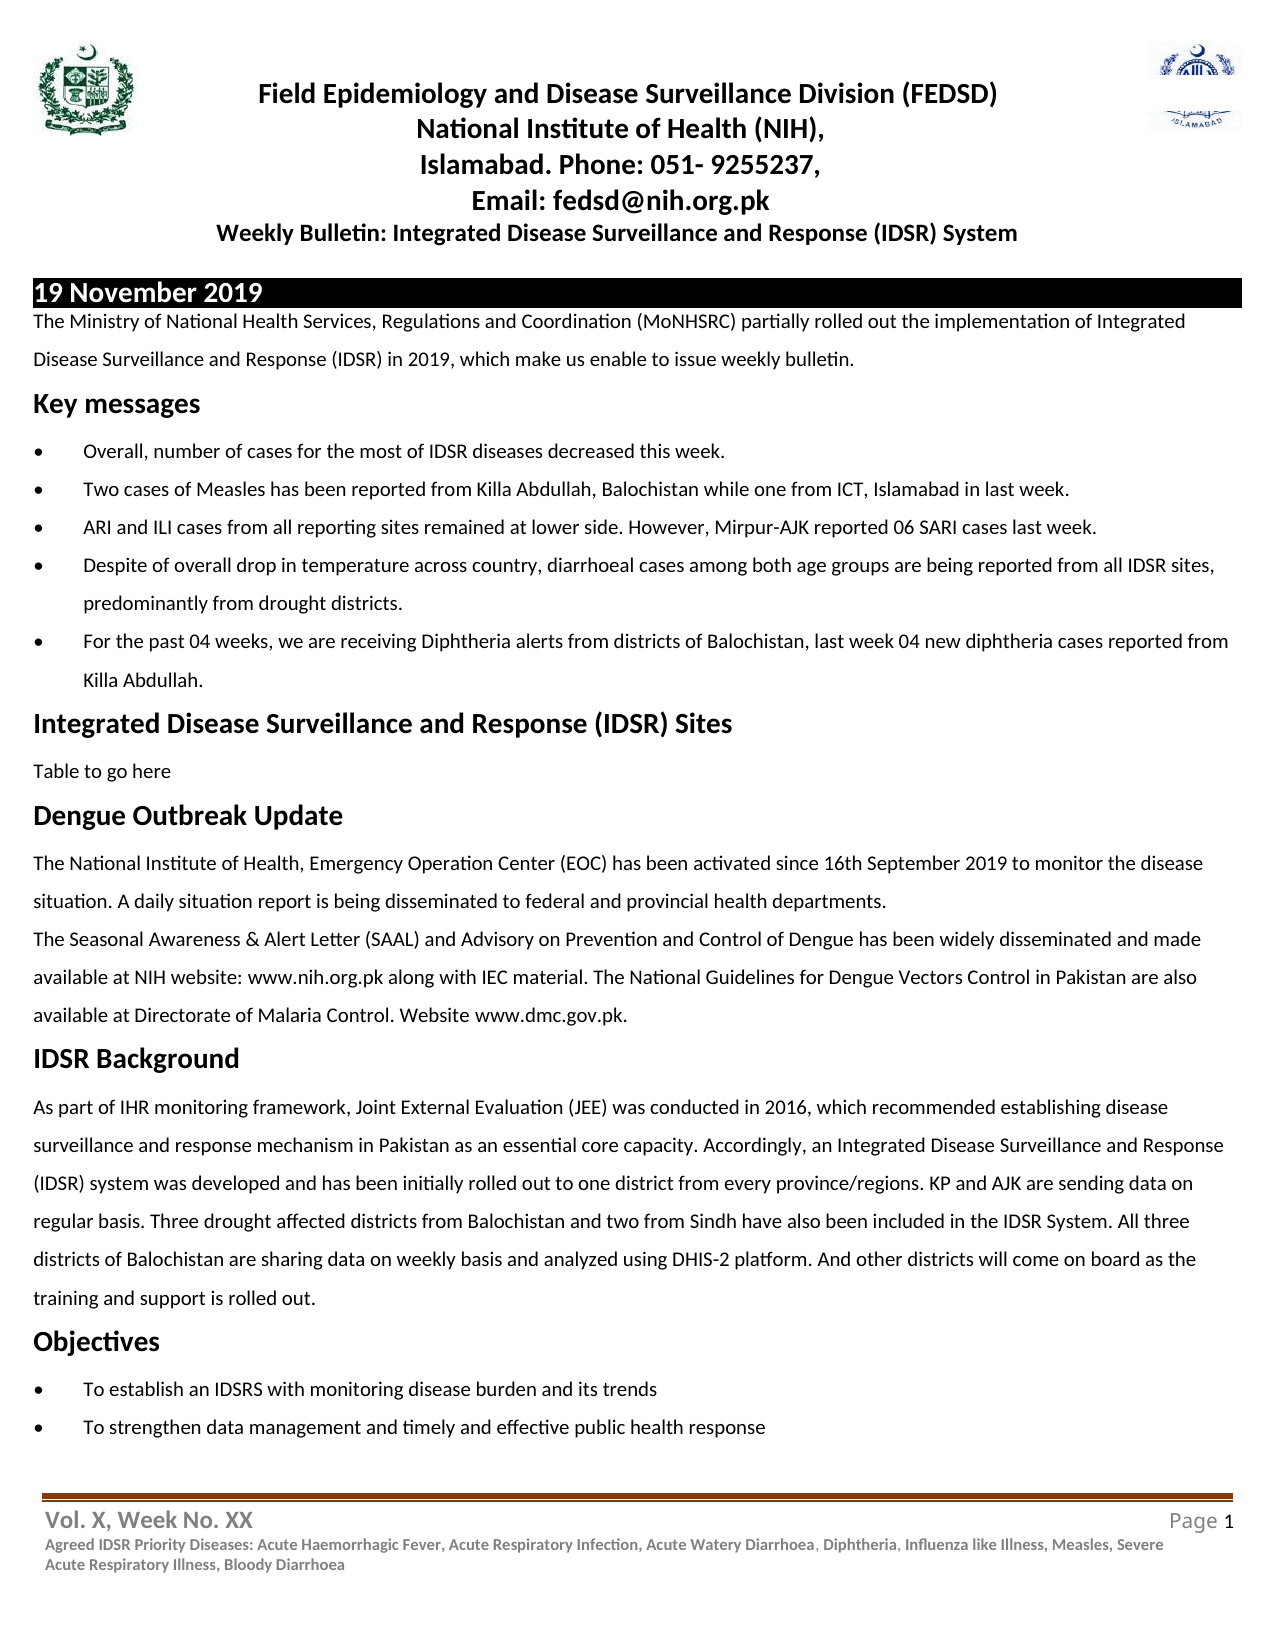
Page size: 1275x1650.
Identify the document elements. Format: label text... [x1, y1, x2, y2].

list To strengthen data management and timely and effective public health response [33, 1414, 1242, 1440]
subtitle Integrated Disease Surveillance and Response (IDSR) Sites [33, 705, 1242, 741]
subtitle Dengue Outbreak Update [33, 797, 1242, 832]
text Table to go here [33, 758, 1242, 784]
subtitle Key messages [33, 385, 1242, 420]
text The National Institute of Health, Emergency Operation Center (EOC) has been activated since 16th September 2019 to monitor the disease situation. A daily situation report is being disseminated to federal and provincial health departments. [33, 850, 1242, 913]
list To establish an IDSRS with monitoring disease burden and its trends [33, 1376, 1242, 1402]
title 19 November 2019 [33, 278, 1242, 308]
subtitle IDSR Background [33, 1041, 1242, 1076]
picture [1147, 41, 1242, 75]
list Two cases of Measles has been reported from Killa Abdullah, Balochistan while one from ICT, Islamabad in last week. [33, 476, 1242, 502]
list Despite of overall drop in temperature across country, diarrhoeal cases among both age groups are being reported from all IDSR sites, predominantly from drought districts. [33, 552, 1242, 616]
picture [33, 41, 138, 136]
text The Seasonal Awareness & Alert Letter (SAAL) and Advisory on Prevention and Control of Dengue has been widely disseminated and made available at NIH website: www.nih.org.pk along with IEC material. The National Guidelines for Dengue Vectors Control in Pakistan are also available at Directorate of Malaria Control. Website www.dmc.gov.pk. [33, 926, 1242, 1028]
list ARI and ILI cases from all reporting sites remained at lower side. However, Mirpur-AJK reported 06 SARI cases last week. [33, 514, 1242, 540]
picture [1147, 111, 1242, 131]
list Overall, number of cases for the most of IDSR diseases decreased this week. [33, 438, 1242, 463]
subtitle Objectives [33, 1323, 1242, 1358]
list For the past 04 weeks, we are receiving Diphtheria alerts from districts of Balochistan, last week 04 new diphtheria cases reported from Killa Abdullah. [33, 629, 1242, 692]
text As part of IHR monitoring framework, Joint External Evaluation (JEE) was conducted in 2016, which recommended establishing disease surveillance and response mechanism in Pakistan as an essential core capacity. Accordingly, an Integrated Disease Surveillance and Response (IDSR) system was developed and has been initially rolled out to one district from every province/regions. KP and AJK are sending data on regular basis. Three drought affected districts from Balochistan and two from Sindh have also been included in the IDSR System. All three districts of Balochistan are sharing data on weekly basis and analyzed using DHIS-2 platform. And other districts will come on board as the training and support is rolled out. [33, 1094, 1242, 1310]
text The Ministry of National Health Services, Regulations and Coordination (MoNHSRC) partially rolled out the implementation of Integrated Disease Surveillance and Response (IDSR) in 2019, which make us enable to issue weekly bulletin. [33, 308, 1242, 372]
